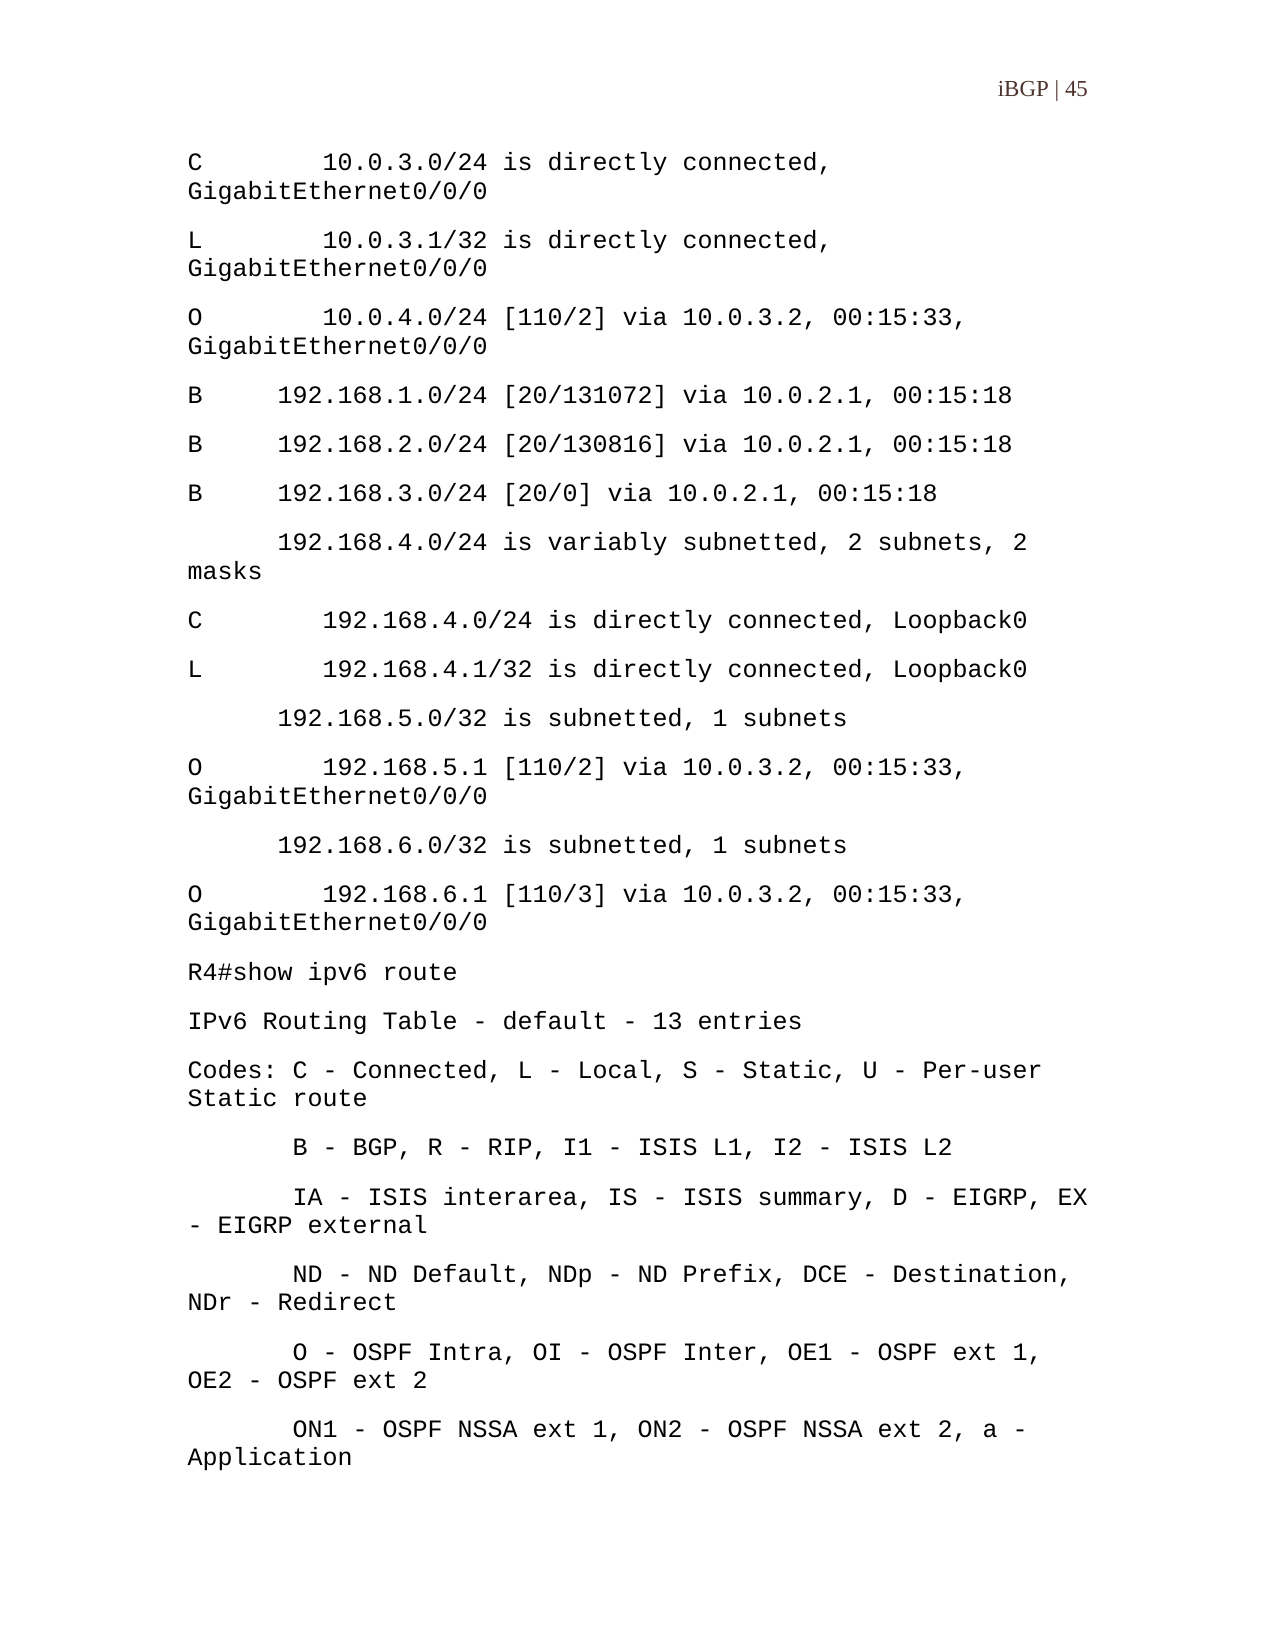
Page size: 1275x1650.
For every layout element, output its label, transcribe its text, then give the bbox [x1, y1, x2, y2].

text IPv6 Routing Table - default - 13 entries [187, 1008, 1087, 1037]
text B 192.168.1.0/24 [20/131072] via 10.0.2.1, 00:15:18 [187, 382, 1087, 411]
text O 192.168.6.1 [110/3] via 10.0.3.2, 00:15:33, GigabitEthernet0/0/0 [187, 882, 1087, 938]
text 192.168.4.0/24 is variably subnetted, 2 subnets, 2 masks [187, 530, 1087, 587]
text L 192.168.4.1/32 is directly connected, Loopback0 [187, 657, 1087, 685]
text B 192.168.2.0/24 [20/130816] via 10.0.2.1, 00:15:18 [187, 432, 1087, 460]
text B - BGP, R - RIP, I1 - ISIS L1, I2 - ISIS L2 [187, 1135, 1087, 1163]
text 192.168.6.0/32 is subnetted, 1 subnets [187, 832, 1087, 861]
text R4#show ipv6 route [187, 959, 1087, 987]
text ND - ND Default, NDp - ND Prefix, DCE - Destination, NDr - Redirect [187, 1262, 1087, 1318]
text C 192.168.4.0/24 is directly connected, Loopback0 [187, 607, 1087, 636]
text O - OSPF Intra, OI - OSPF Inter, OE1 - OSPF ext 1, OE2 - OSPF ext 2 [187, 1339, 1087, 1396]
text O 10.0.4.0/24 [110/2] via 10.0.3.2, 00:15:33, GigabitEthernet0/0/0 [187, 305, 1087, 362]
text Codes: C - Connected, L - Local, S - Static, U - Per-user Static route [187, 1057, 1087, 1114]
text 192.168.5.0/32 is subnetted, 1 subnets [187, 706, 1087, 734]
text B 192.168.3.0/24 [20/0] via 10.0.2.1, 00:15:18 [187, 481, 1087, 509]
text ON1 - OSPF NSSA ext 1, ON2 - OSPF NSSA ext 2, a - Application [187, 1417, 1087, 1473]
text C 10.0.3.0/24 is directly connected, GigabitEthernet0/0/0 [187, 150, 1087, 207]
text IA - ISIS interarea, IS - ISIS summary, D - EIGRP, EX - EIGRP external [187, 1184, 1087, 1241]
text L 10.0.3.1/32 is directly connected, GigabitEthernet0/0/0 [187, 227, 1087, 284]
text O 192.168.5.1 [110/2] via 10.0.3.2, 00:15:33, GigabitEthernet0/0/0 [187, 755, 1087, 812]
